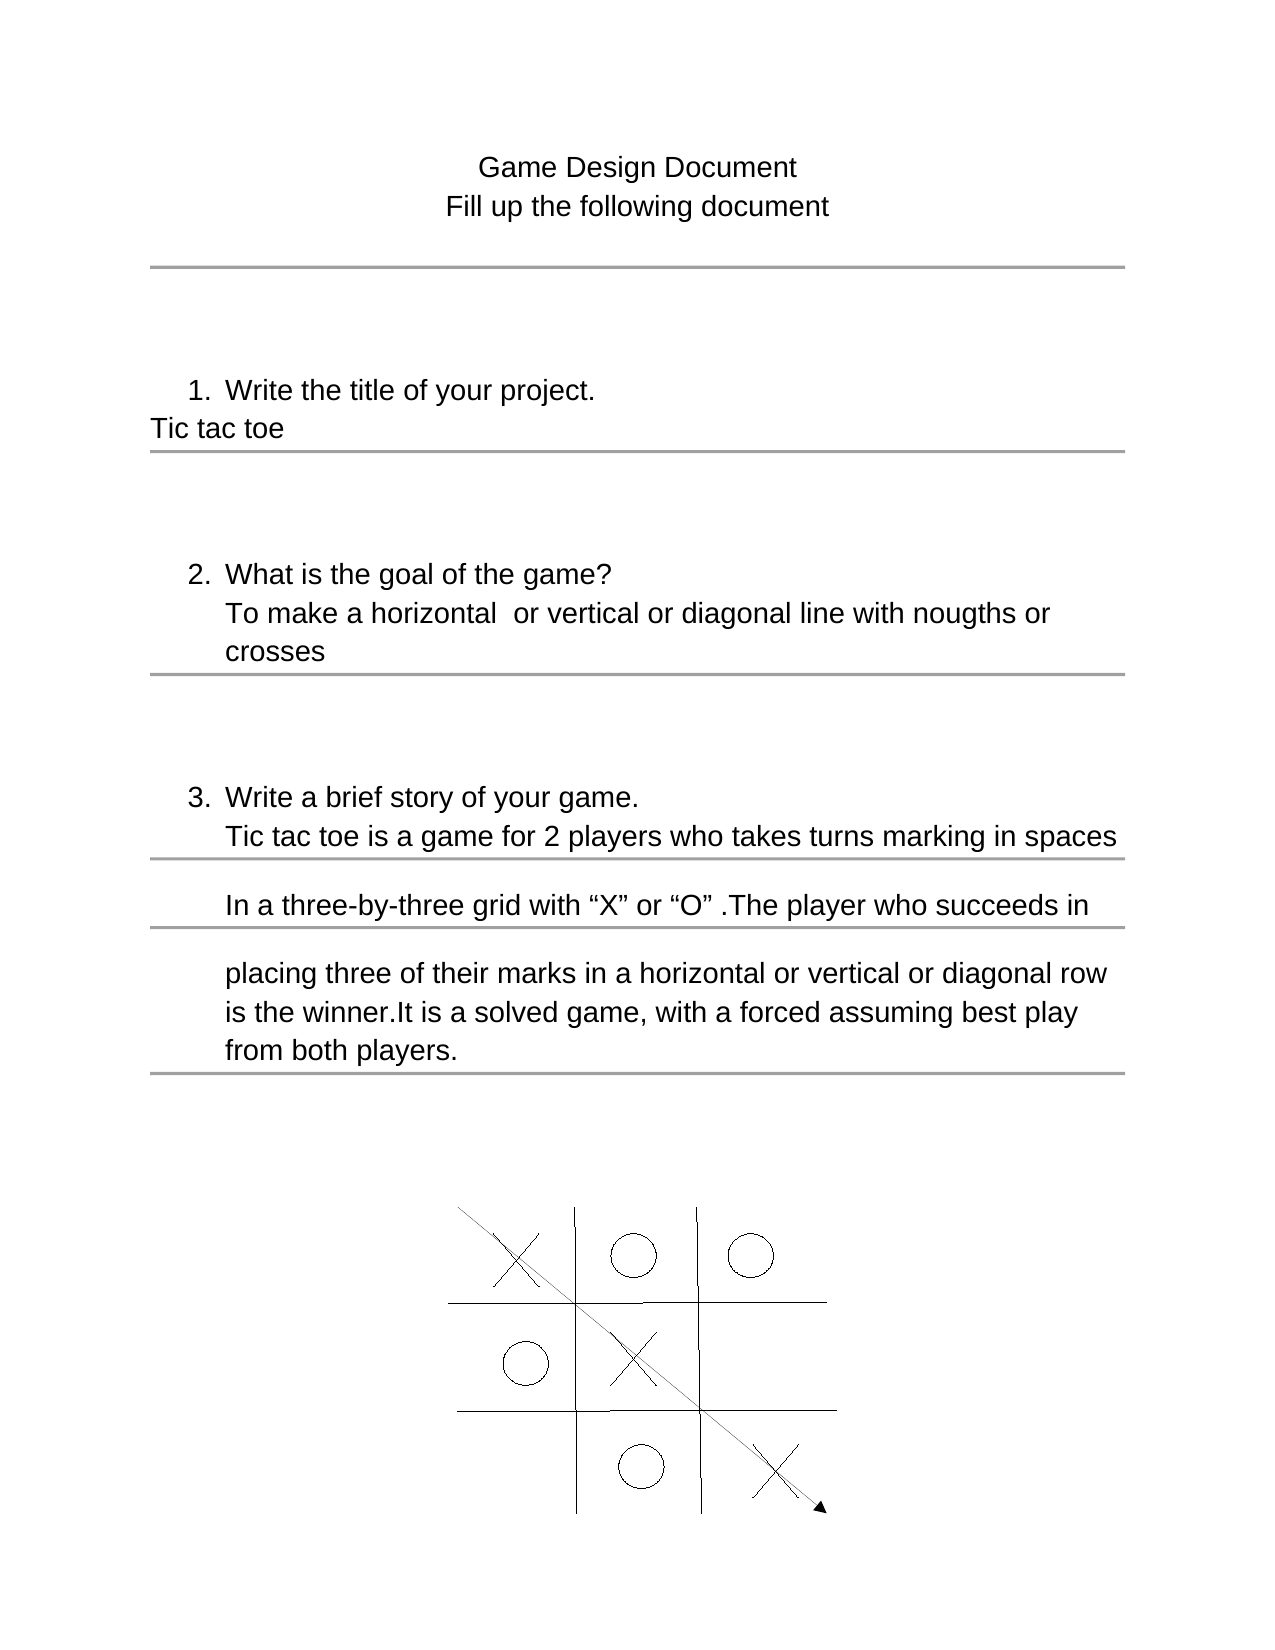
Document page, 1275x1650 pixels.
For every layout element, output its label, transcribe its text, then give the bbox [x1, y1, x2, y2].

text Fill up the following document [150, 188, 1125, 222]
text placing three of their marks in a horizontal or vertical or diagonal row [225, 956, 1125, 990]
text In a three-by-three grid with “X” or “O” .The player who succeeds in [225, 887, 1125, 921]
text To make a horizontal or vertical or diagonal line with nougths or crosses [225, 596, 1125, 668]
list Write a brief story of your game. [187, 780, 1125, 814]
list What is the goal of the game? [187, 557, 1125, 591]
text Game Design Document [150, 150, 1125, 183]
list Write the title of your project. [187, 373, 1125, 406]
text is the winner.It is a solved game, with a forced assuming best play from both players. [225, 995, 1125, 1067]
text Tic tac toe is a game for 2 players who takes turns marking in spaces [225, 819, 1125, 852]
text Tic tac toe [150, 411, 1125, 445]
